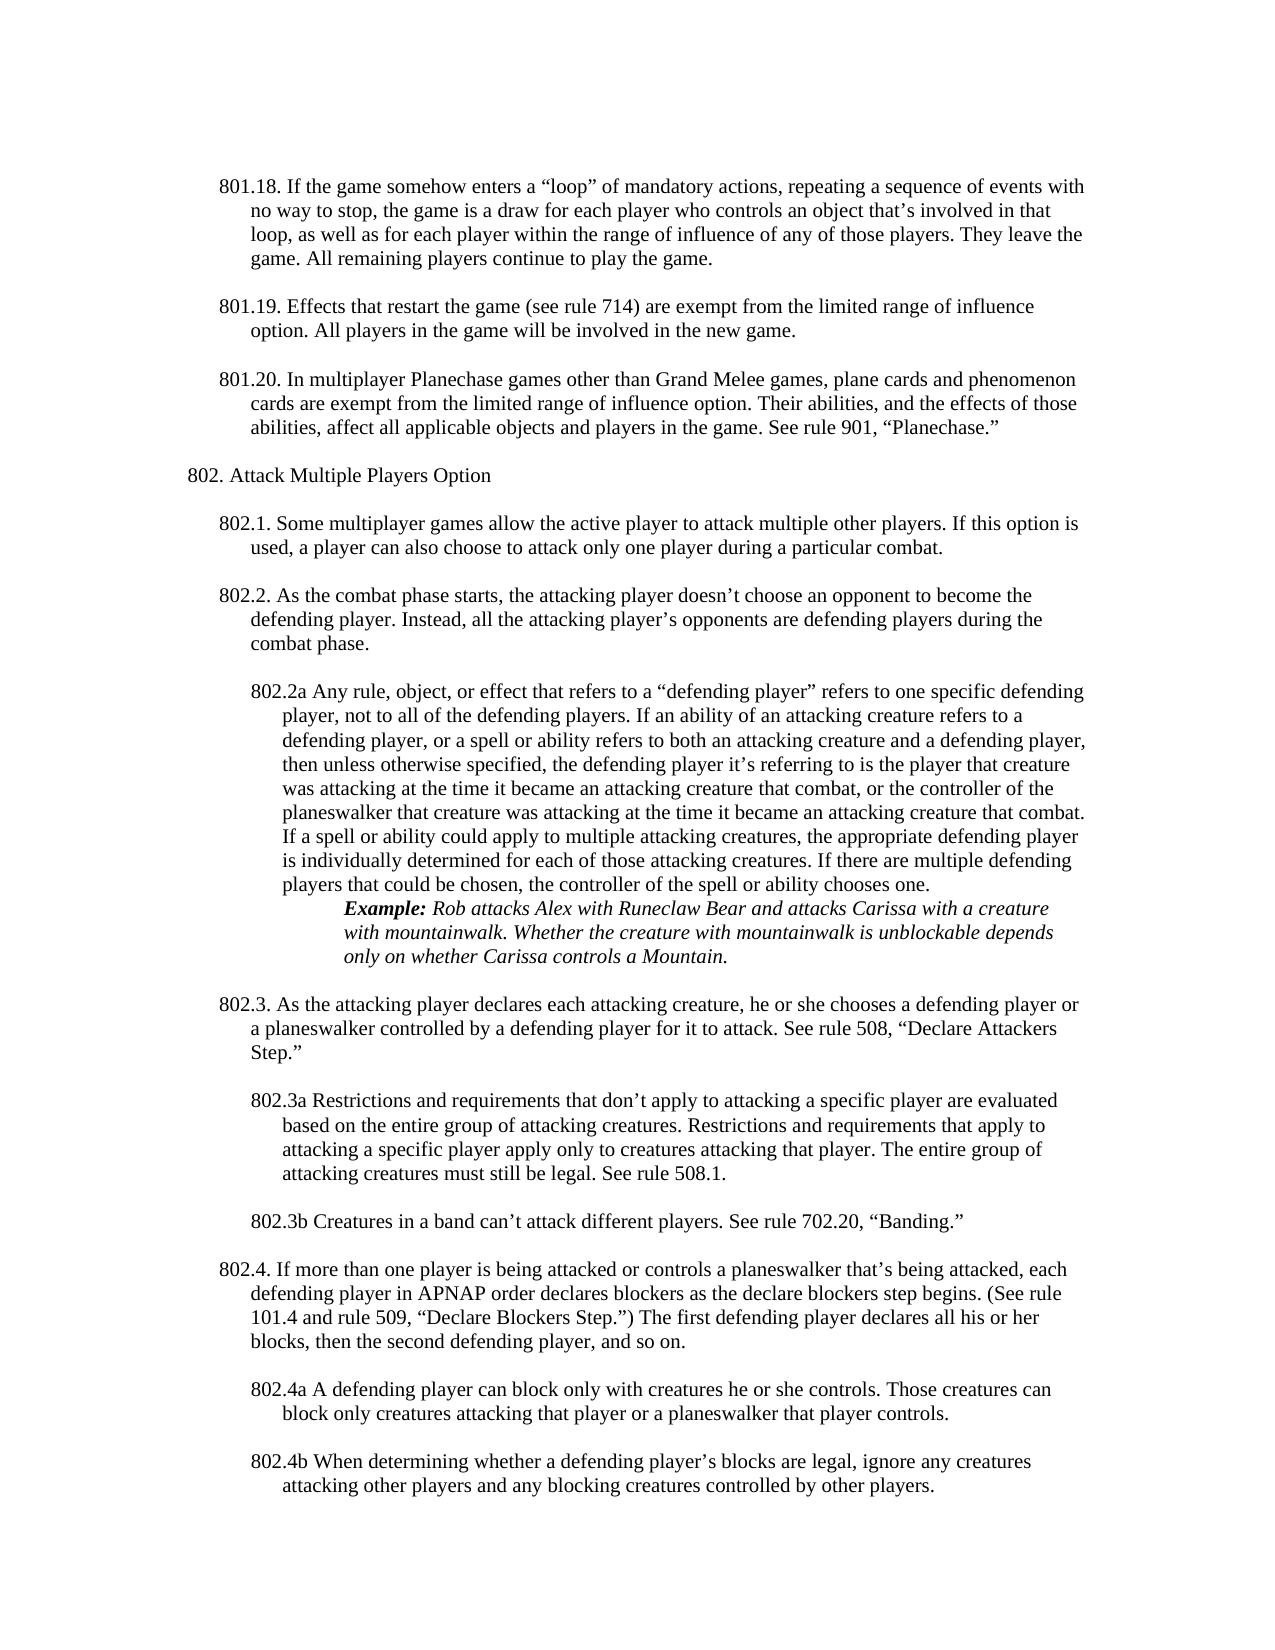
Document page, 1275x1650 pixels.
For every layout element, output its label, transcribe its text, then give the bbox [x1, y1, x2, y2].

text 802.4b When determining whether a defending player’s blocks are legal, ignore any creatures attacking other players and any blocking creatures controlled by other players. [251, 1449, 1087, 1497]
text 802.1. Some multiplayer games allow the active player to attack multiple other players. If this option is used, a player can also choose to attack only one player during a particular combat. [219, 511, 1087, 559]
text 802.2a Any rule, object, or effect that refers to a “defending player” refers to one specific defending player, not to all of the defending players. If an ability of an attacking creature refers to a defending player, or a spell or ability refers to both an attacking creature and a defending player, then unless otherwise specified, the defending player it’s referring to is the player that creature was attacking at the time it became an attacking creature that combat, or the controller of the planeswalker that creature was attacking at the time it became an attacking creature that combat. If a spell or ability could apply to multiple attacking creatures, the appropriate defending player is individually determined for each of those attacking creatures. If there are multiple defending players that could be chosen, the controller of the spell or ability chooses one. [251, 679, 1087, 896]
text 801.19. Effects that restart the game (see rule 714) are exempt from the limited range of influence option. All players in the game will be involved in the new game. [219, 294, 1087, 342]
text 802.4. If more than one player is being attacked or controls a planeswalker that’s being attacked, each defending player in APNAP order declares blockers as the declare blockers step begins. (See rule 101.4 and rule 509, “Declare Blockers Step.”) The first defending player declares all his or her blocks, then the second defending player, and so on. [219, 1257, 1087, 1353]
text 802.4a A defending player can block only with creatures he or she controls. Those creatures can block only creatures attacking that player or a planeswalker that player controls. [251, 1377, 1087, 1425]
text Example: Rob attacks Alex with Runeclaw Bear and attacks Carissa with a creature with mountainwalk. Whether the creature with mountainwalk is unblockable depends only on whether Carissa controls a Mountain. [343, 896, 1087, 968]
text 802. Attack Multiple Players Option [187, 463, 1087, 487]
text 801.20. In multiplayer Planechase games other than Grand Melee games, plane cards and phenomenon cards are exempt from the limited range of influence option. Their abilities, and the effects of those abilities, affect all applicable objects and players in the game. See rule 901, “Planechase.” [219, 367, 1087, 439]
text 802.3a Restrictions and requirements that don’t apply to attacking a specific player are evaluated based on the entire group of attacking creatures. Restrictions and requirements that apply to attacking a specific player apply only to creatures attacking that player. The entire group of attacking creatures must still be legal. See rule 508.1. [251, 1088, 1087, 1185]
text 801.18. If the game somehow enters a “loop” of mandatory actions, repeating a sequence of events with no way to stop, the game is a draw for each player who controls an object that’s involved in that loop, as well as for each player within the range of influence of any of those players. They leave the game. All remaining players continue to play the game. [219, 174, 1087, 270]
text 802.2. As the combat phase starts, the attacking player doesn’t choose an opponent to become the defending player. Instead, all the attacking player’s opponents are defending players during the combat phase. [219, 583, 1087, 655]
text 802.3b Creatures in a band can’t attack different players. See rule 702.20, “Banding.” [251, 1209, 1087, 1233]
text 802.3. As the attacking player declares each attacking creature, he or she chooses a defending player or a planeswalker controlled by a defending player for it to attack. See rule 508, “Declare Attackers Step.” [219, 992, 1087, 1064]
